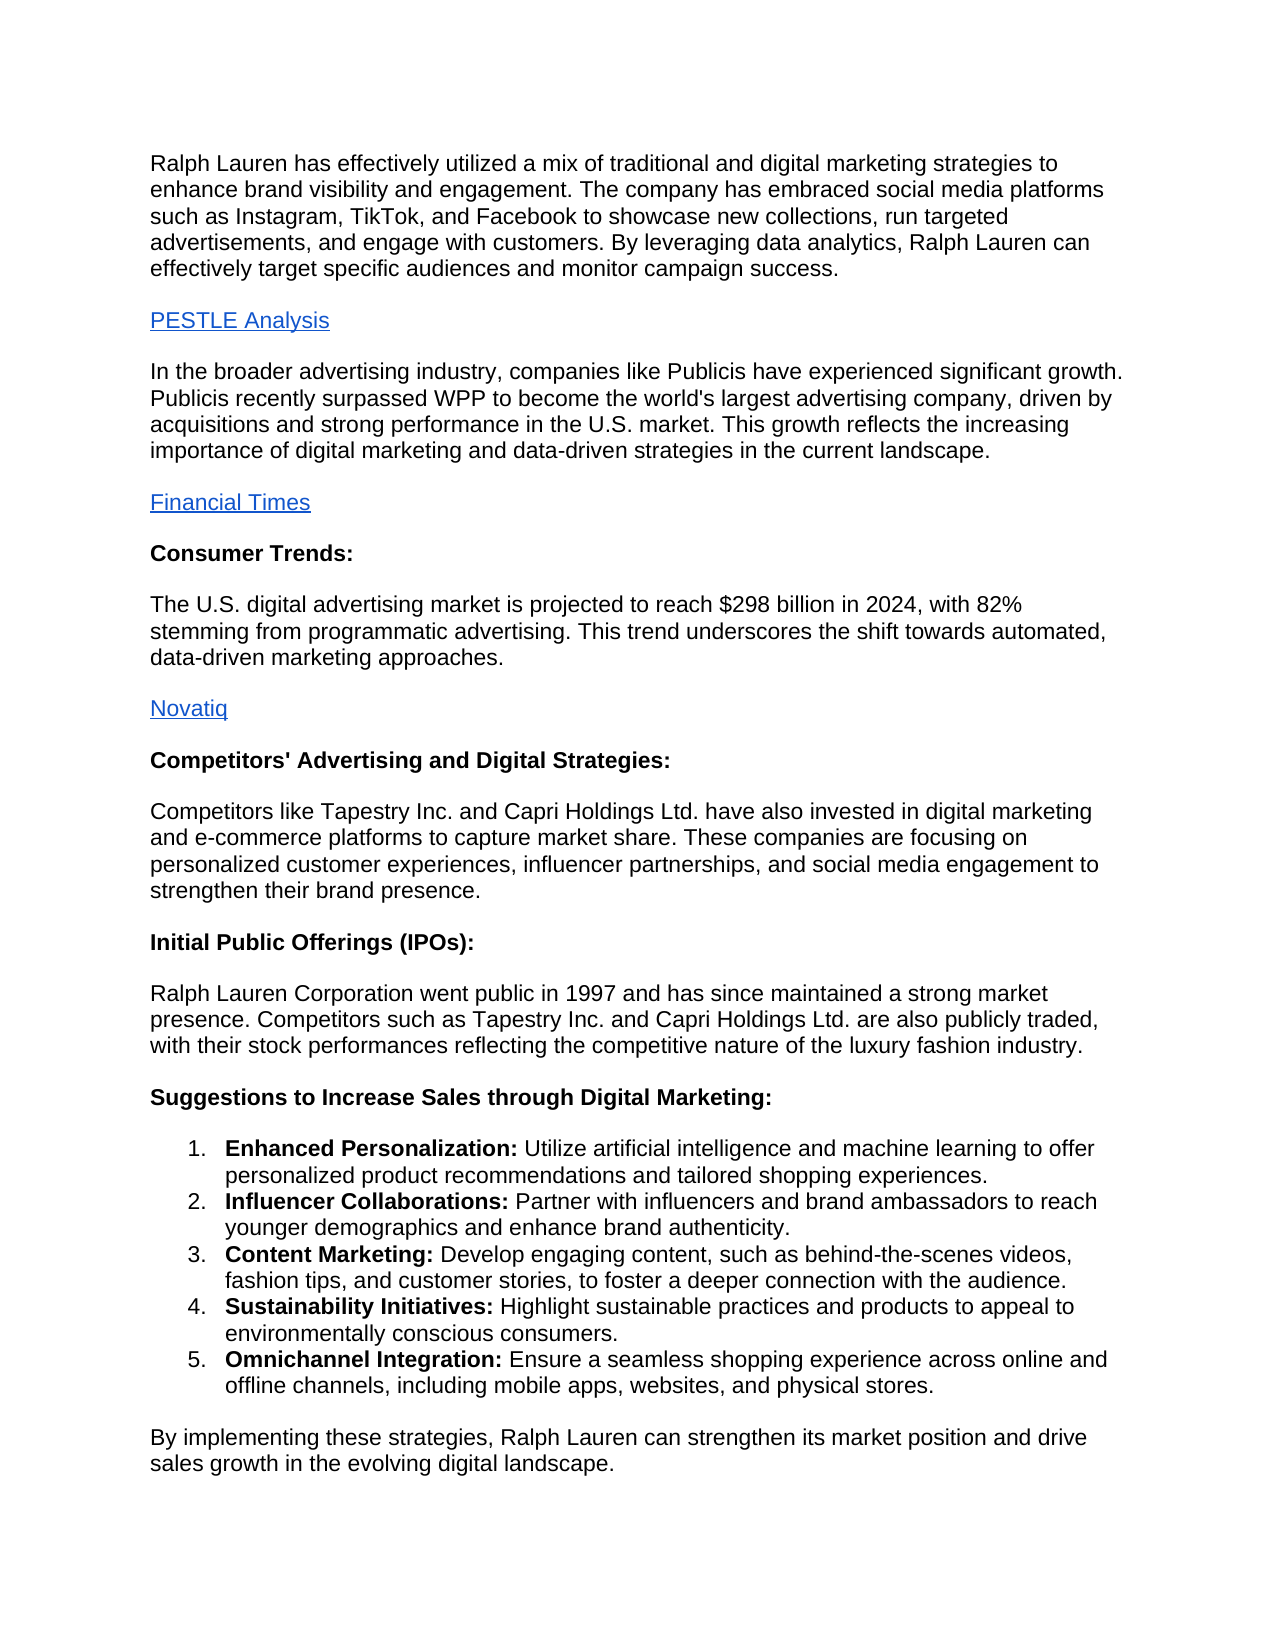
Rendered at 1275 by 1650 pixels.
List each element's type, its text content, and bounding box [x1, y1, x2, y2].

text Financial Times [150, 488, 1125, 515]
list Influencer Collaborations: Partner with influencers and brand ambassadors to reach younger demographics and enhance brand authenticity. [187, 1188, 1125, 1241]
text PESTLE Analysis [150, 307, 1125, 333]
text Suggestions to Increase Sales through Digital Marketing: [150, 1084, 1125, 1110]
text By implementing these strategies, Ralph Lauren can strengthen its market position and drive sales growth in the evolving digital landscape. [150, 1424, 1125, 1476]
list Enhanced Personalization: Utilize artificial intelligence and machine learning to offer personalized product recommendations and tailored shopping experiences. [187, 1135, 1125, 1188]
text The U.S. digital advertising market is projected to reach $298 billion in 2024, with 82% stemming from programmatic advertising. This trend underscores the shift towards automated, data-driven marketing approaches. [150, 591, 1125, 670]
text Novatiq [150, 695, 1125, 722]
list Sustainability Initiatives: Highlight sustainable practices and products to appeal to environmentally conscious consumers. [187, 1293, 1125, 1346]
text Initial Public Offerings (IPOs): [150, 928, 1125, 955]
list Omnichannel Integration: Ensure a seamless shopping experience across online and offline channels, including mobile apps, websites, and physical stores. [187, 1346, 1125, 1399]
text In the broader advertising industry, companies like Publicis have experienced significant growth. Publicis recently surpassed WPP to become the world's largest advertising company, driven by acquisitions and strong performance in the U.S. market. This growth reflects the increasing importance of digital marketing and data-driven strategies in the current landscape. [150, 358, 1125, 463]
text Competitors' Advertising and Digital Strategies: [150, 747, 1125, 773]
text Ralph Lauren has effectively utilized a mix of traditional and digital marketing strategies to enhance brand visibility and engagement. The company has embraced social media platforms such as Instagram, TikTok, and Facebook to showcase new collections, run targeted advertisements, and engage with customers. By leveraging data analytics, Ralph Lauren can effectively target specific audiences and monitor campaign success. [150, 150, 1125, 282]
list Content Marketing: Develop engaging content, such as behind-the-scenes videos, fashion tips, and customer stories, to foster a deeper connection with the audience. [187, 1241, 1125, 1293]
text Competitors like Tapestry Inc. and Capri Holdings Ltd. have also invested in digital marketing and e-commerce platforms to capture market share. These companies are focusing on personalized customer experiences, influencer partnerships, and social media engagement to strengthen their brand presence. [150, 798, 1125, 903]
text Consumer Trends: [150, 540, 1125, 566]
text Ralph Lauren Corporation went public in 1997 and has since maintained a strong market presence. Competitors such as Tapestry Inc. and Capri Holdings Ltd. are also publicly traded, with their stock performances reflecting the competitive nature of the luxury fashion industry. [150, 980, 1125, 1059]
